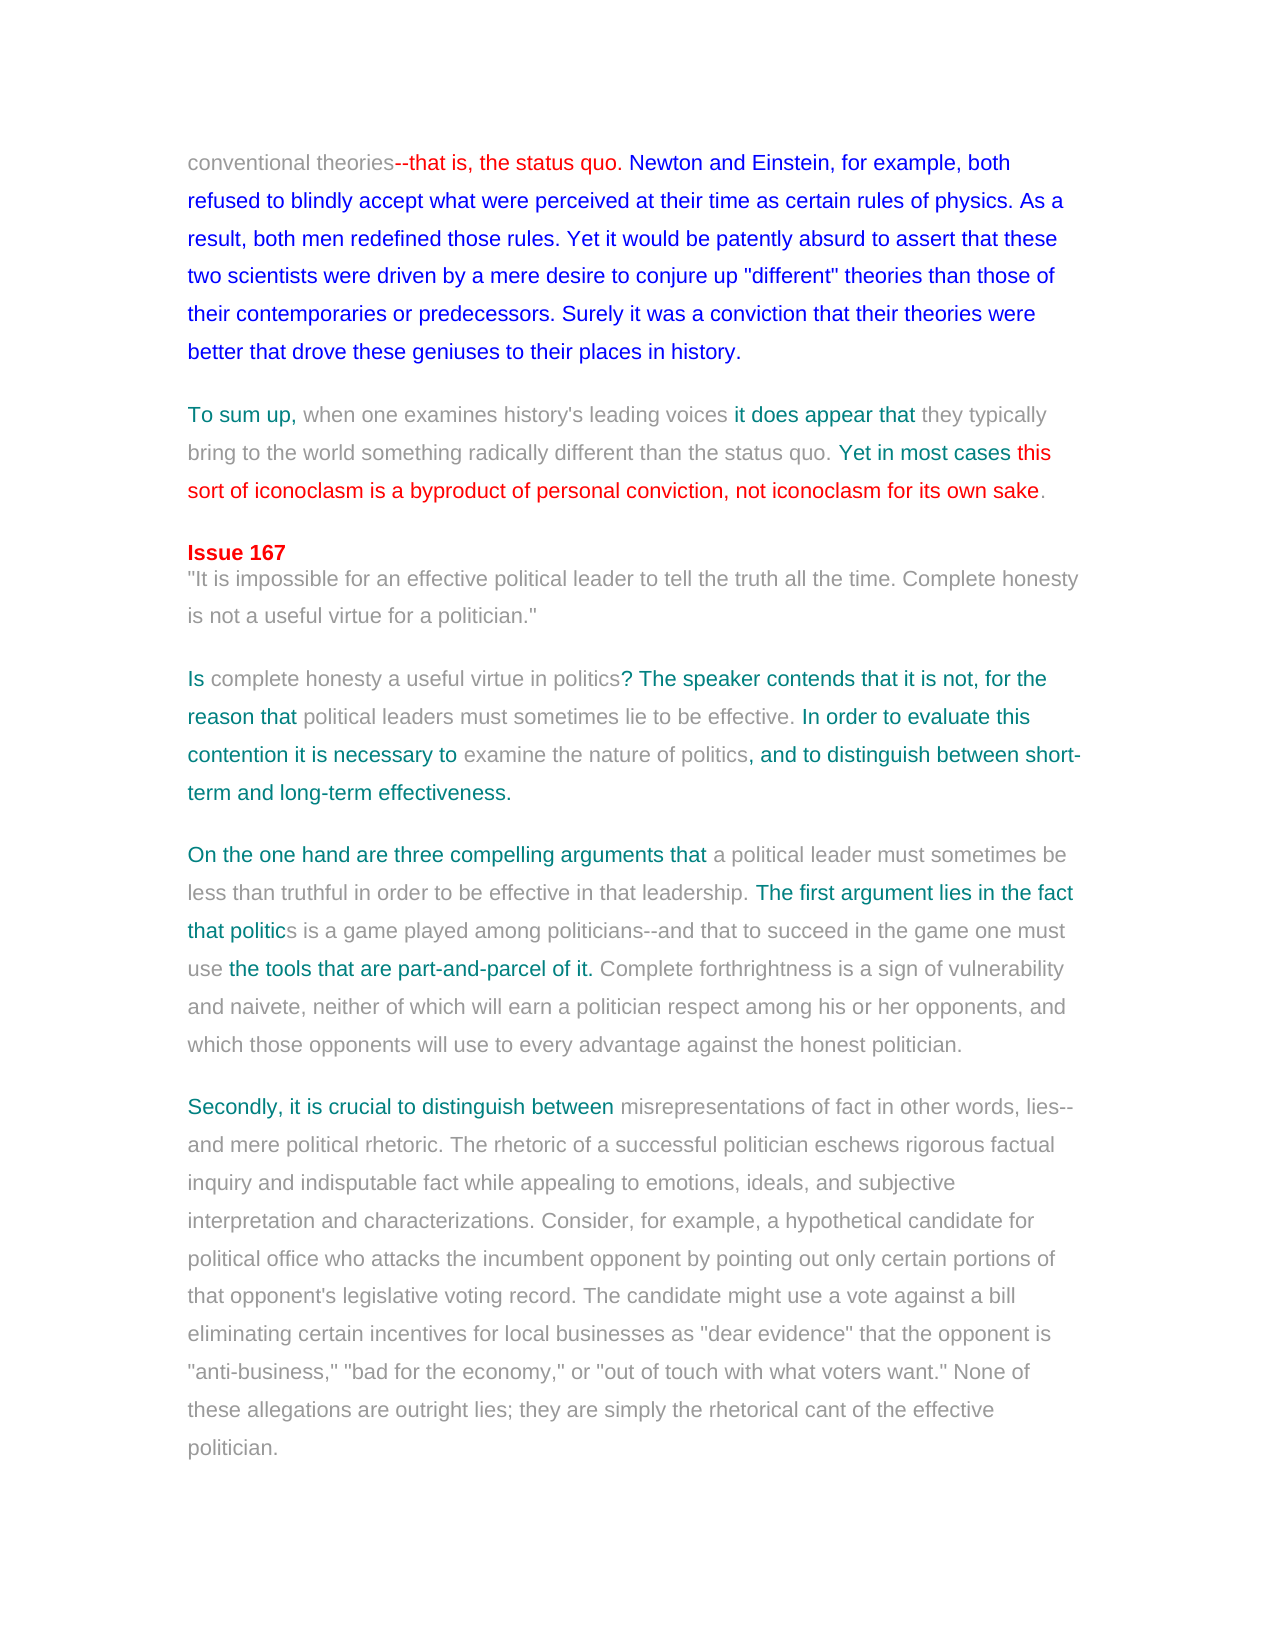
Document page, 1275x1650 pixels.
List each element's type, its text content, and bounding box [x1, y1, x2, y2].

text "It is impossible for an effective political leader to tell the truth all the time. Complete honesty is not a useful virtue for a politician." [187, 566, 1087, 628]
text Is complete honesty a useful virtue in politics? The speaker contends that it is not, for the reason that political leaders must sometimes lie to be effective. In order to evaluate this contention it is necessary to examine the nature of politics, and to distinguish between short-term and long-term effectiveness. [187, 666, 1087, 805]
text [187, 150, 1087, 364]
subtitle Issue 167 [187, 540, 1087, 566]
text To sum up, when one examines history's leading voices it does appear that they typically bring to the world something radically different than the status quo. Yet in most cases this sort of iconoclasm is a byproduct of personal conviction, not iconoclasm for its own sake. [187, 402, 1087, 503]
text Secondly, it is crucial to distinguish between misrepresentations of fact in other words, lies--and mere political rhetoric. The rhetoric of a successful politician eschews rigorous factual inquiry and indisputable fact while appealing to emotions, ideals, and subjective interpretation and characterizations. Consider, for example, a hypothetical candidate for political office who attacks the incumbent opponent by pointing out only certain portions of that opponent's legislative voting record. The candidate might use a vote against a bill eliminating certain incentives for local businesses as "dear evidence" that the opponent is "anti-business," "bad for the economy," or "out of touch with what voters want." None of these allegations are outright lies; they are simply the rhetorical cant of the effective politician. [187, 1094, 1087, 1460]
text On the one hand are three compelling arguments that a political leader must sometimes be less than truthful in order to be effective in that leadership. The first argument lies in the fact that politics is a game played among politicians--and that to succeed in the game one must use the tools that are part-and-parcel of it. Complete forthrightness is a sign of vulnerability and naivete, neither of which will earn a politician respect among his or her opponents, and which those opponents will use to every advantage against the honest politician. [187, 842, 1087, 1057]
